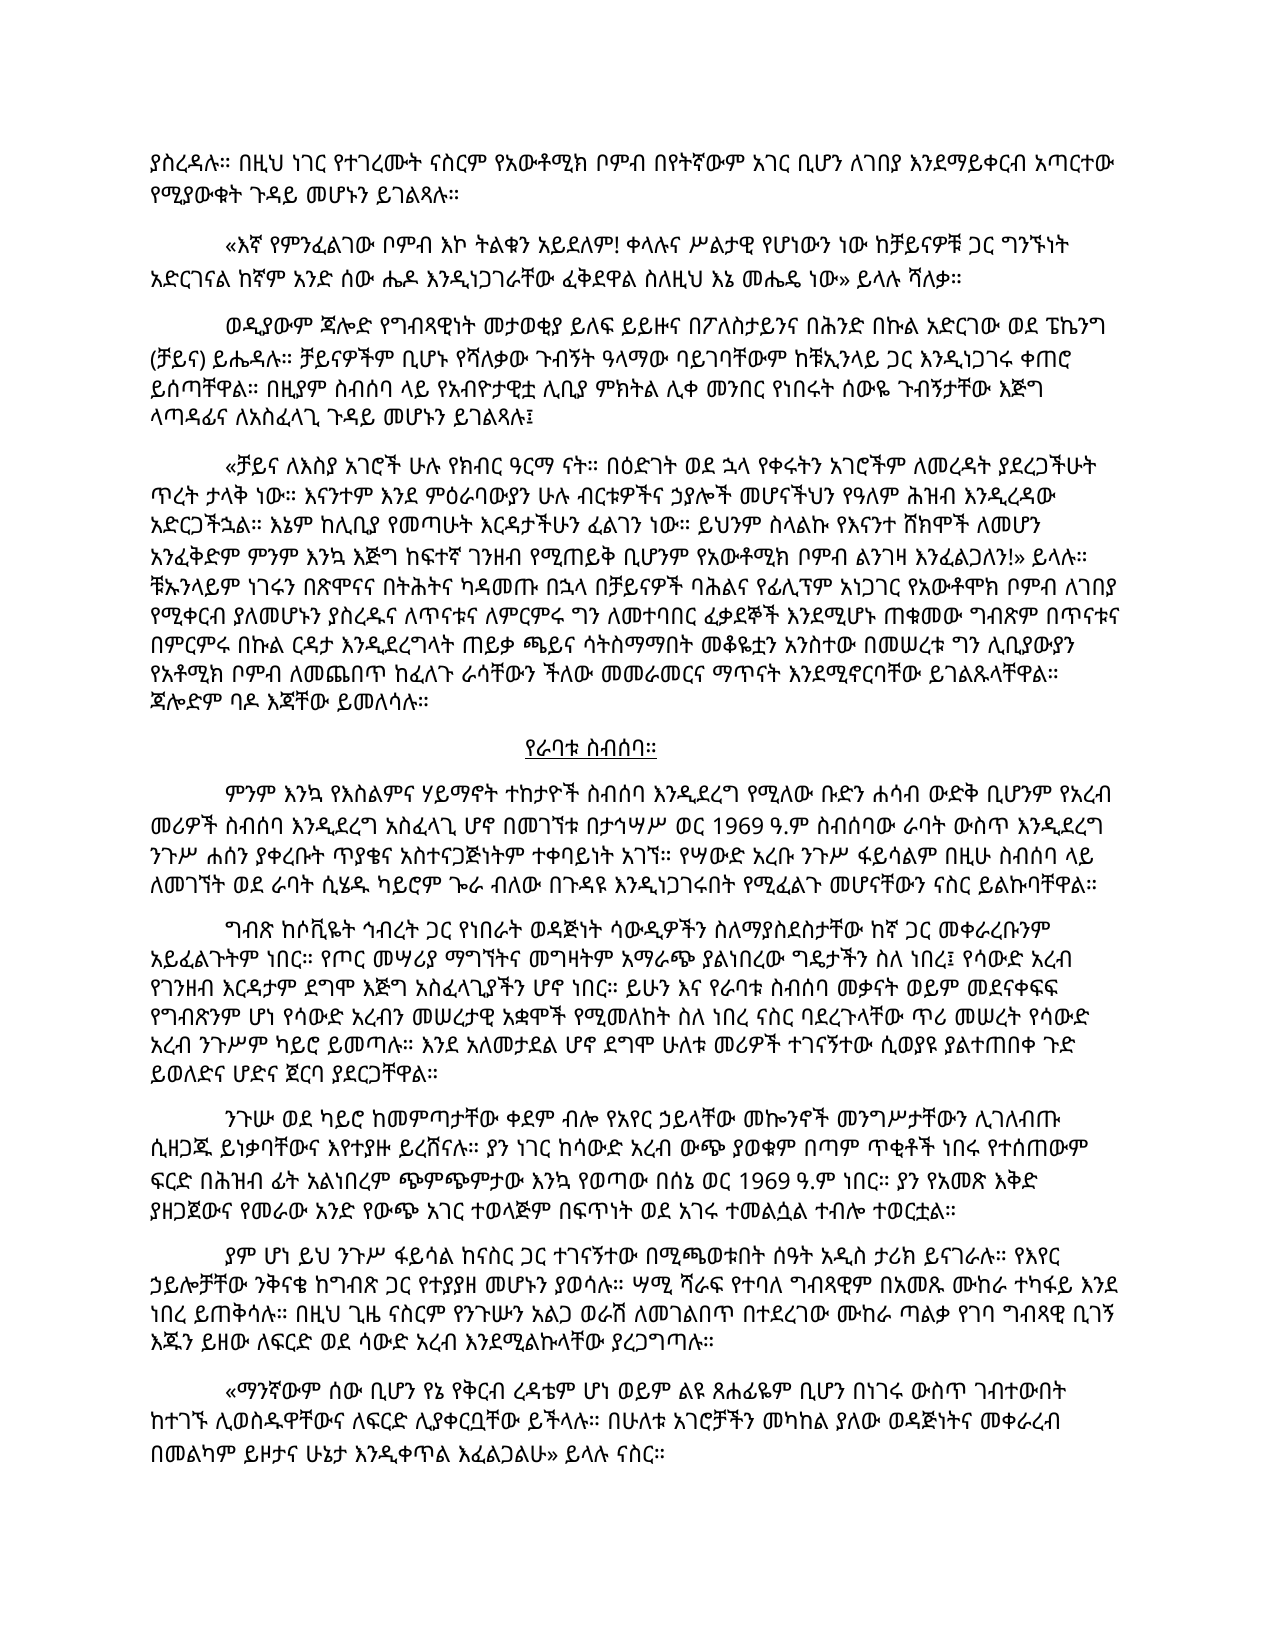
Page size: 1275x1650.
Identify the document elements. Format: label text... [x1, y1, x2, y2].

text ንጉሡ ወደ ካይሮ ከመምጣታቸው ቀደም ብሎ የአየር ኃይላቸው መኰንኖች መንግሥታቸውን ሊገለብጡ ሲዘጋጁ ይነቃባቸውና እየተያዙ ይረሸናሉ። ያን ነገር ከሳውድ አረብ ውጭ ያወቁም በጣም ጥቂቶች ነበሩ የተሰጠውም ፍርድ በሕዝብ ፊት አልነበረም ጭምጭምታው እንኳ የወጣው በሰኔ ወር 1969 ዓ.ም ነበር። ያን የአመጽ እቅድ ያዘጋጀውና የመራው አንድ የውጭ አገር ተወላጅም በፍጥነት ወደ አገሩ ተመልሷል ተብሎ ተወርቷል። [150, 1107, 1125, 1224]
text ያም ሆነ ይህ ንጉሥ ፋይሳል ከናስር ጋር ተገናኝተው በሚጫወቱበት ሰዓት አዲስ ታሪክ ይናገራሉ። የእየር ኃይሎቻቸው ንቅናቄ ከግብጽ ጋር የተያያዘ መሆኑን ያወሳሉ። ሣሚ ሻራፍ የተባለ ግብጻዊም በአመጹ ሙከራ ተካፋይ እንደ ነበረ ይጠቅሳሉ። በዚህ ጊዜ ናስርም የንጉሡን አልጋ ወራሽ ለመገልበጥ በተደረገው ሙከራ ጣልቃ የገባ ግብጻዊ ቢገኝ እጁን ይዘው ለፍርድ ወደ ሳውድ አረብ እንደሚልኩላቸው ያረጋግጣሉ። [150, 1243, 1125, 1356]
text ወዲያውም ጃሎድ የግብጻዊነት መታወቂያ ይለፍ ይይዙና በፖለስታይንና በሕንድ በኩል አድርገው ወደ ፔኬንግ (ቻይና) ይሔዳሉ። ቻይናዎችም ቢሆኑ የሻለቃው ጉብኝት ዓላማው ባይገባቸውም ከቹኢንላይ ጋር እንዲነጋገሩ ቀጠሮ ይሰጣቸዋል። በዚያም ስብሰባ ላይ የአብዮታዊቷ ሊቢያ ምክትል ሊቀ መንበር የነበሩት ሰውዬ ጉብኝታቸው እጅግ ላጣዳፊና ለአስፈላጊ ጉዳይ መሆኑን ይገልጻሉ፤ [150, 313, 1125, 431]
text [150, 150, 1125, 210]
text የራባቱ ስብሰባ። [150, 735, 1125, 762]
text «ማንኛውም ሰው ቢሆን የኔ የቅርብ ረዳቴም ሆነ ወይም ልዩ ጸሐፊዬም ቢሆን በነገሩ ውስጥ ገብተውበት ከተገኙ ሊወስዱዋቸውና ለፍርድ ሊያቀርቧቸው ይችላሉ። በሁለቱ አገሮቻችን መካከል ያለው ወዳጅነትና መቀራረብ በመልካም ይዞታና ሁኔታ እንዲቀጥል እፈልጋልሁ» ይላሉ ናስር። [150, 1375, 1125, 1469]
text «ቻይና ለእስያ አገሮች ሁሉ የክብር ዓርማ ናት። በዕድገት ወደ ኋላ የቀሩትን አገሮችም ለመረዳት ያደረጋችሁት ጥረት ታላቅ ነው። እናንተም እንደ ምዕራባውያን ሁሉ ብርቱዎችና ኃያሎች መሆናችህን የዓለም ሕዝብ እንዲረዳው አድርጋችኋል። እኔም ከሊቢያ የመጣሁት እርዳታችሁን ፈልገን ነው። ይህንም ስላልኩ የእናንተ ሸክሞች ለመሆን አንፈቅድም ምንም እንኳ እጅግ ከፍተኛ ገንዘብ የሚጠይቅ ቢሆንም የአውቶሚክ ቦምብ ልንገዛ እንፈልጋለን!» ይላሉ። ቹኡንላይም ነገሩን በጽሞናና በትሕትና ካዳመጡ በኋላ በቻይናዎች ባሕልና የፊሊፕም አነጋገር የአውቶሞክ ቦምብ ለገበያ የሚቀርብ ያለመሆኑን ያስረዱና ለጥናቱና ለምርምሩ ግን ለመተባበር ፈቃደኞች እንደሚሆኑ ጠቁመው ግብጽም በጥናቱና በምርምሩ በኩል ርዳታ እንዲደረግላት ጠይቃ ጫይና ሳትስማማበት መቆዬቷን አንስተው በመሠረቱ ግን ሊቢያውያን የአቶሚክ ቦምብ ለመጨበጥ ከፈለጉ ራሳቸውን ችለው መመራመርና ማጥናት እንደሚኖርባቸው ይገልጹላቸዋል። ጃሎድም ባዶ እጃቸው ይመለሳሉ። [150, 450, 1125, 716]
text «እኛ የምንፈልገው ቦምብ እኮ ትልቁን አይደለም! ቀላሉና ሥልታዊ የሆነውን ነው ከቻይናዎቹ ጋር ግንኙነት አድርገናል ከኛም አንድ ሰው ሔዶ እንዲነጋገራቸው ፈቅደዋል ስለዚህ እኔ መሔዴ ነው» ይላሉ ሻለቃ። [150, 229, 1125, 294]
text ምንም እንኳ የእስልምና ሃይማኖት ተከታዮች ስብሰባ እንዲደረግ የሚለው ቡድን ሐሳብ ውድቅ ቢሆንም የአረብ መሪዎች ስብሰባ እንዲደረግ አስፈላጊ ሆኖ በመገኘቱ በታኅሣሥ ወር 1969 ዓ.ም ስብሰባው ራባት ውስጥ እንዲደረግ ንጉሥ ሐሰን ያቀረቡት ጥያቄና አስተናጋጅነትም ተቀባይነት አገኘ። የሣውድ አረቡ ንጉሥ ፋይሳልም በዚሁ ስብሰባ ላይ ለመገኘት ወደ ራባት ሲሄዱ ካይሮም ጐራ ብለው በጉዳዩ እንዲነጋገሩበት የሚፈልጉ መሆናቸውን ናስር ይልኩባቸዋል። [150, 781, 1125, 899]
text ግብጽ ከሶቪዬት ኅብረት ጋር የነበራት ወዳጅነት ሳውዲዎችን ስለማያስደስታቸው ከኛ ጋር መቀራረቡንም አይፈልጉትም ነበር። የጦር መሣሪያ ማግኘትና መግዛትም አማራጭ ያልነበረው ግዴታችን ስለ ነበረ፤ የሳውድ አረብ የገንዘብ እርዳታም ደግሞ እጅግ አስፈላጊያችን ሆኖ ነበር። ይሁን እና የራባቱ ስብሰባ መቃናት ወይም መደናቀፍፍ የግብጽንም ሆነ የሳውድ አረብን መሠረታዊ አቋሞች የሚመለከት ስለ ነበረ ናስር ባደረጉላቸው ጥሪ መሠረት የሳውድ አረብ ንጉሥም ካይሮ ይመጣሉ። እንደ አለመታደል ሆኖ ደግሞ ሁለቱ መሪዎች ተገናኝተው ሲወያዩ ያልተጠበቀ ጉድ ይወለድና ሆድና ጀርባ ያደርጋቸዋል። [150, 917, 1125, 1088]
